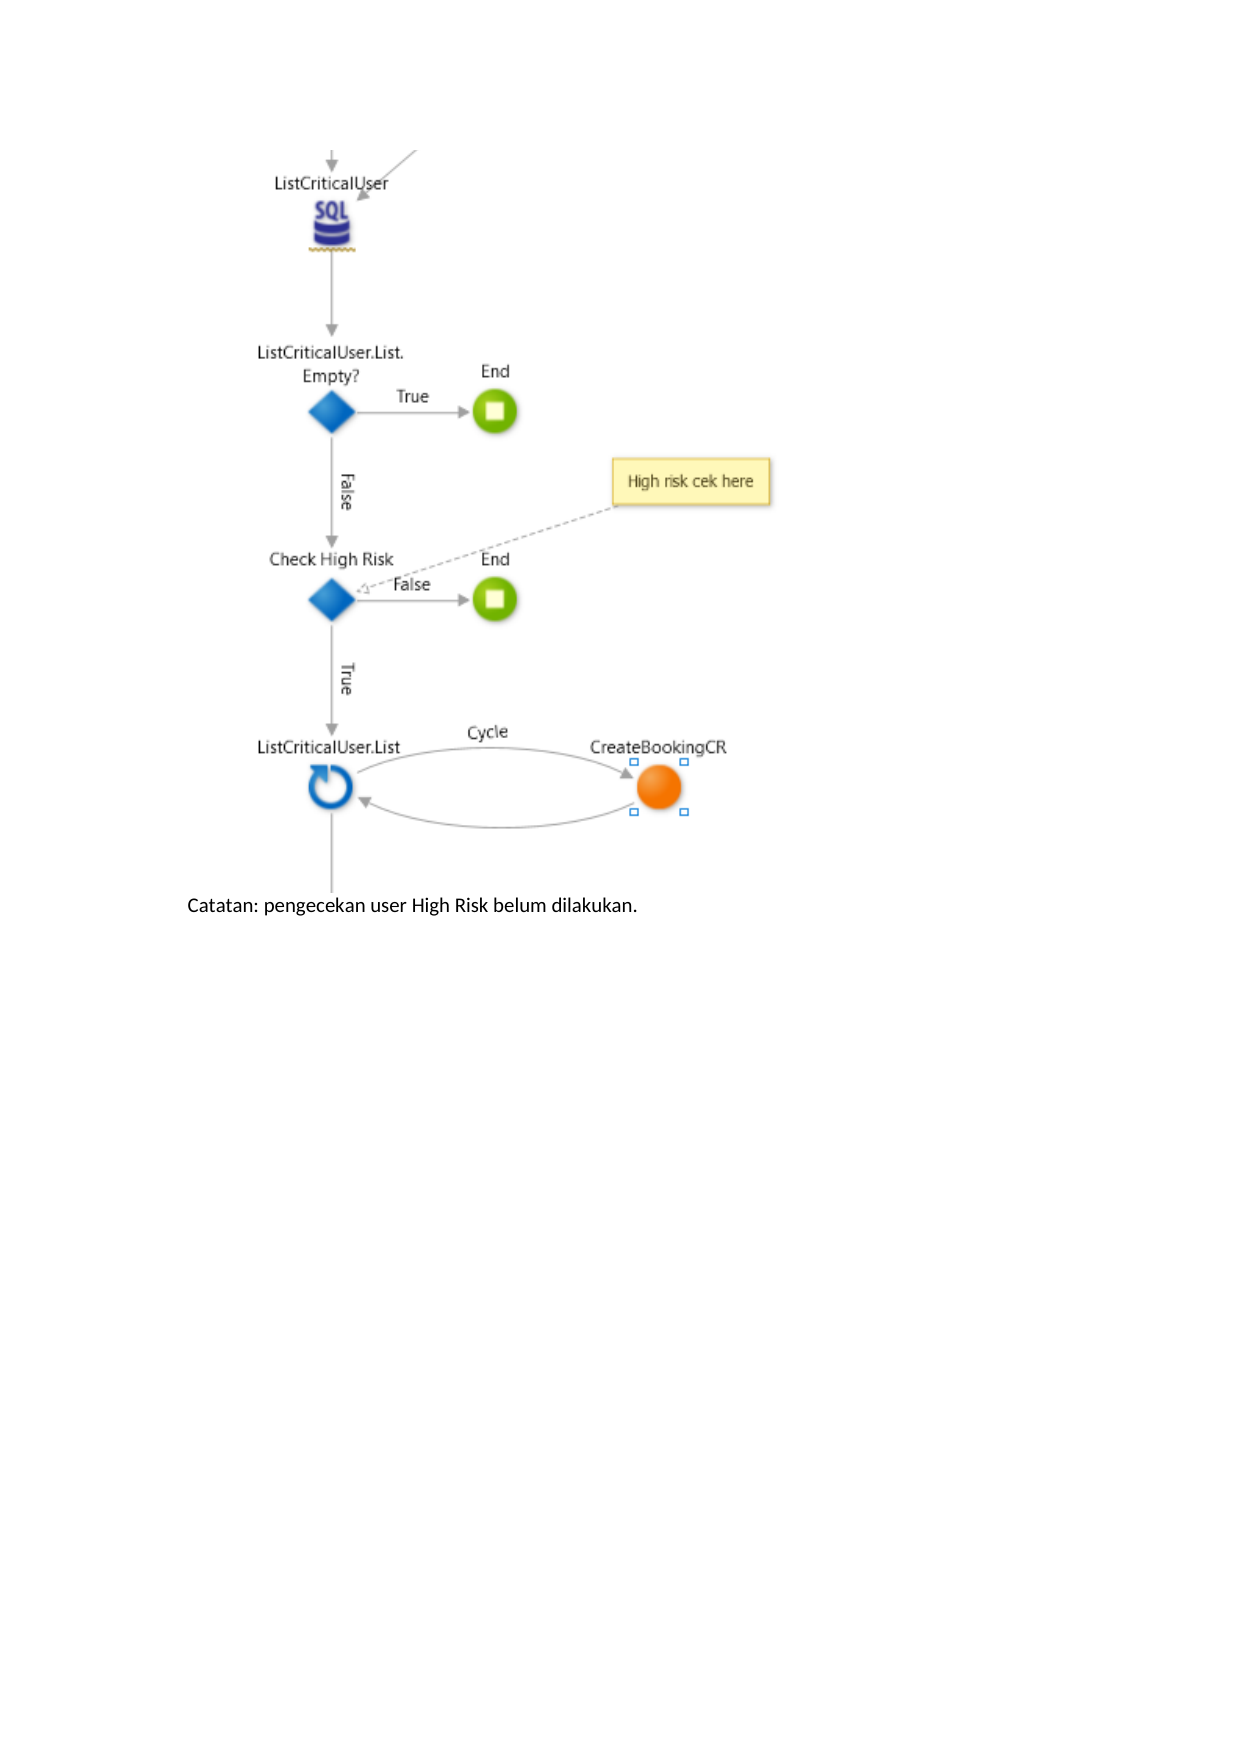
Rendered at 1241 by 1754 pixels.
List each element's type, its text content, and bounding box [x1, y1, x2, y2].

list Catatan: pengecekan user High Risk belum dilakukan. [187, 892, 1053, 918]
picture [187, 150, 858, 893]
